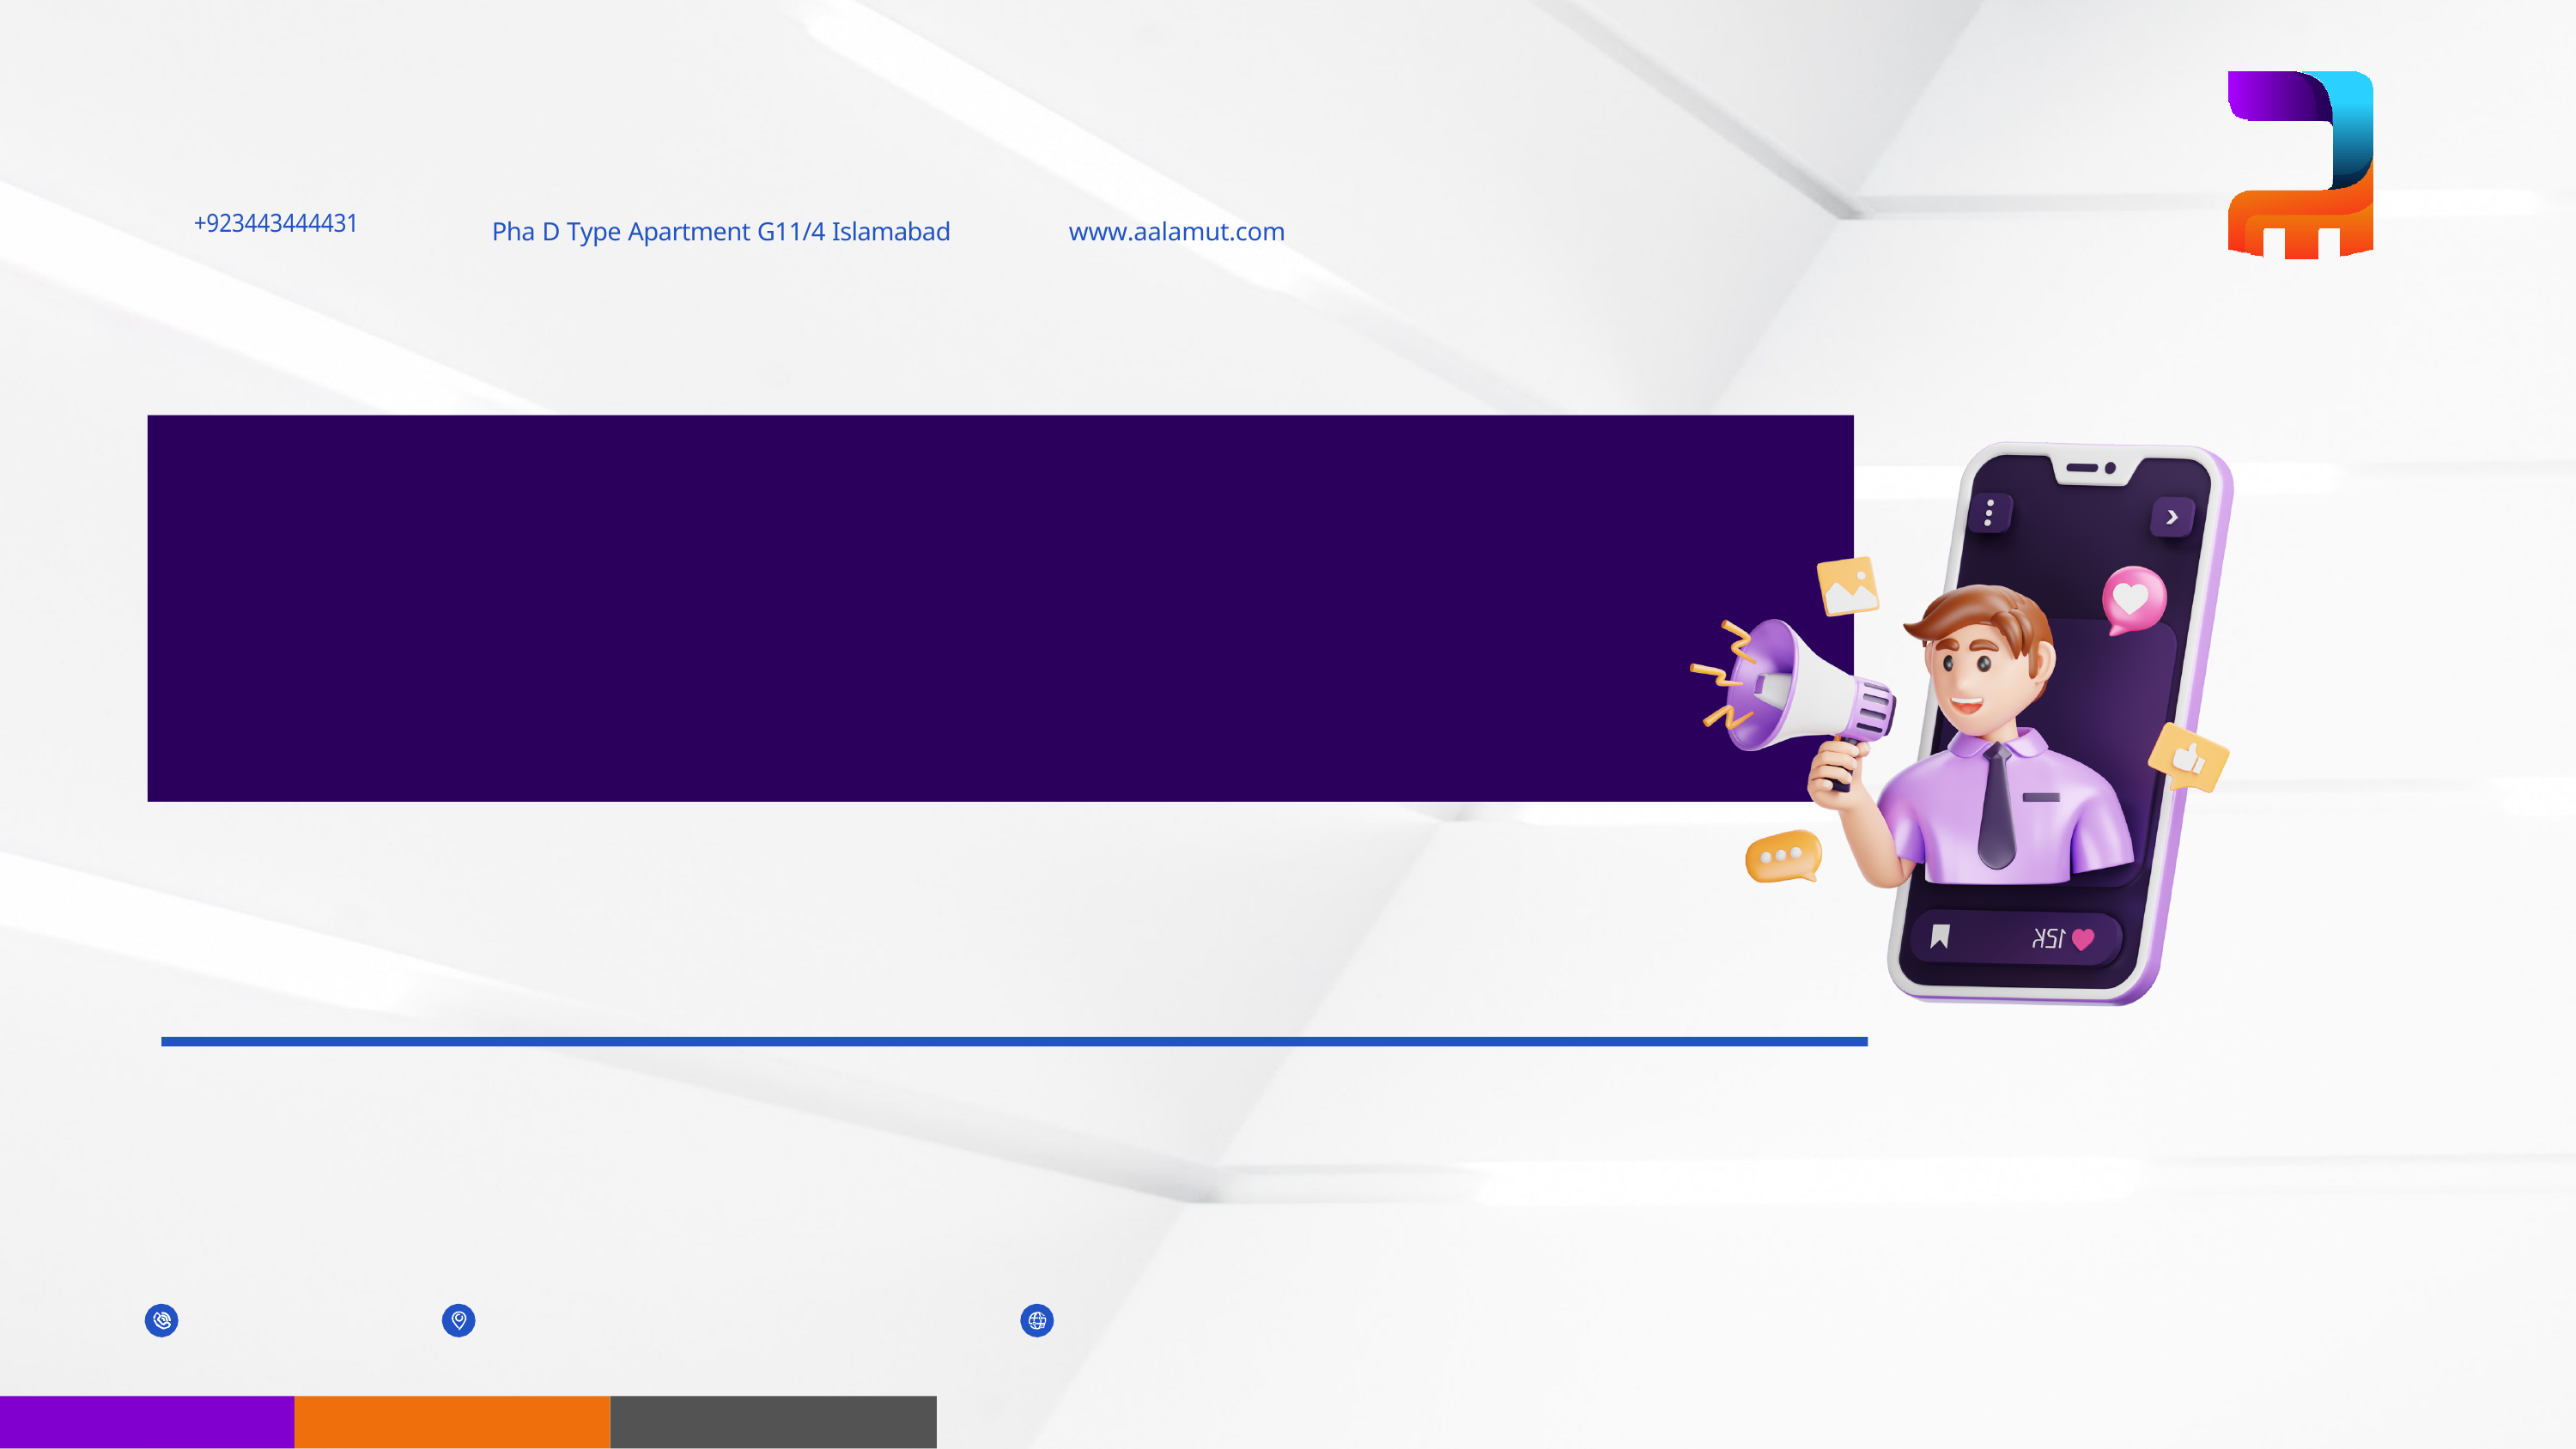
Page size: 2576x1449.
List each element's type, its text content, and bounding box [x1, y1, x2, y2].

text Pha D Type Apartment G11/4 Islamabad [492, 214, 991, 247]
text www.aalamut.com [1068, 214, 2415, 247]
text +923443444431 [194, 205, 392, 239]
picture [0, 0, 2576, 1449]
